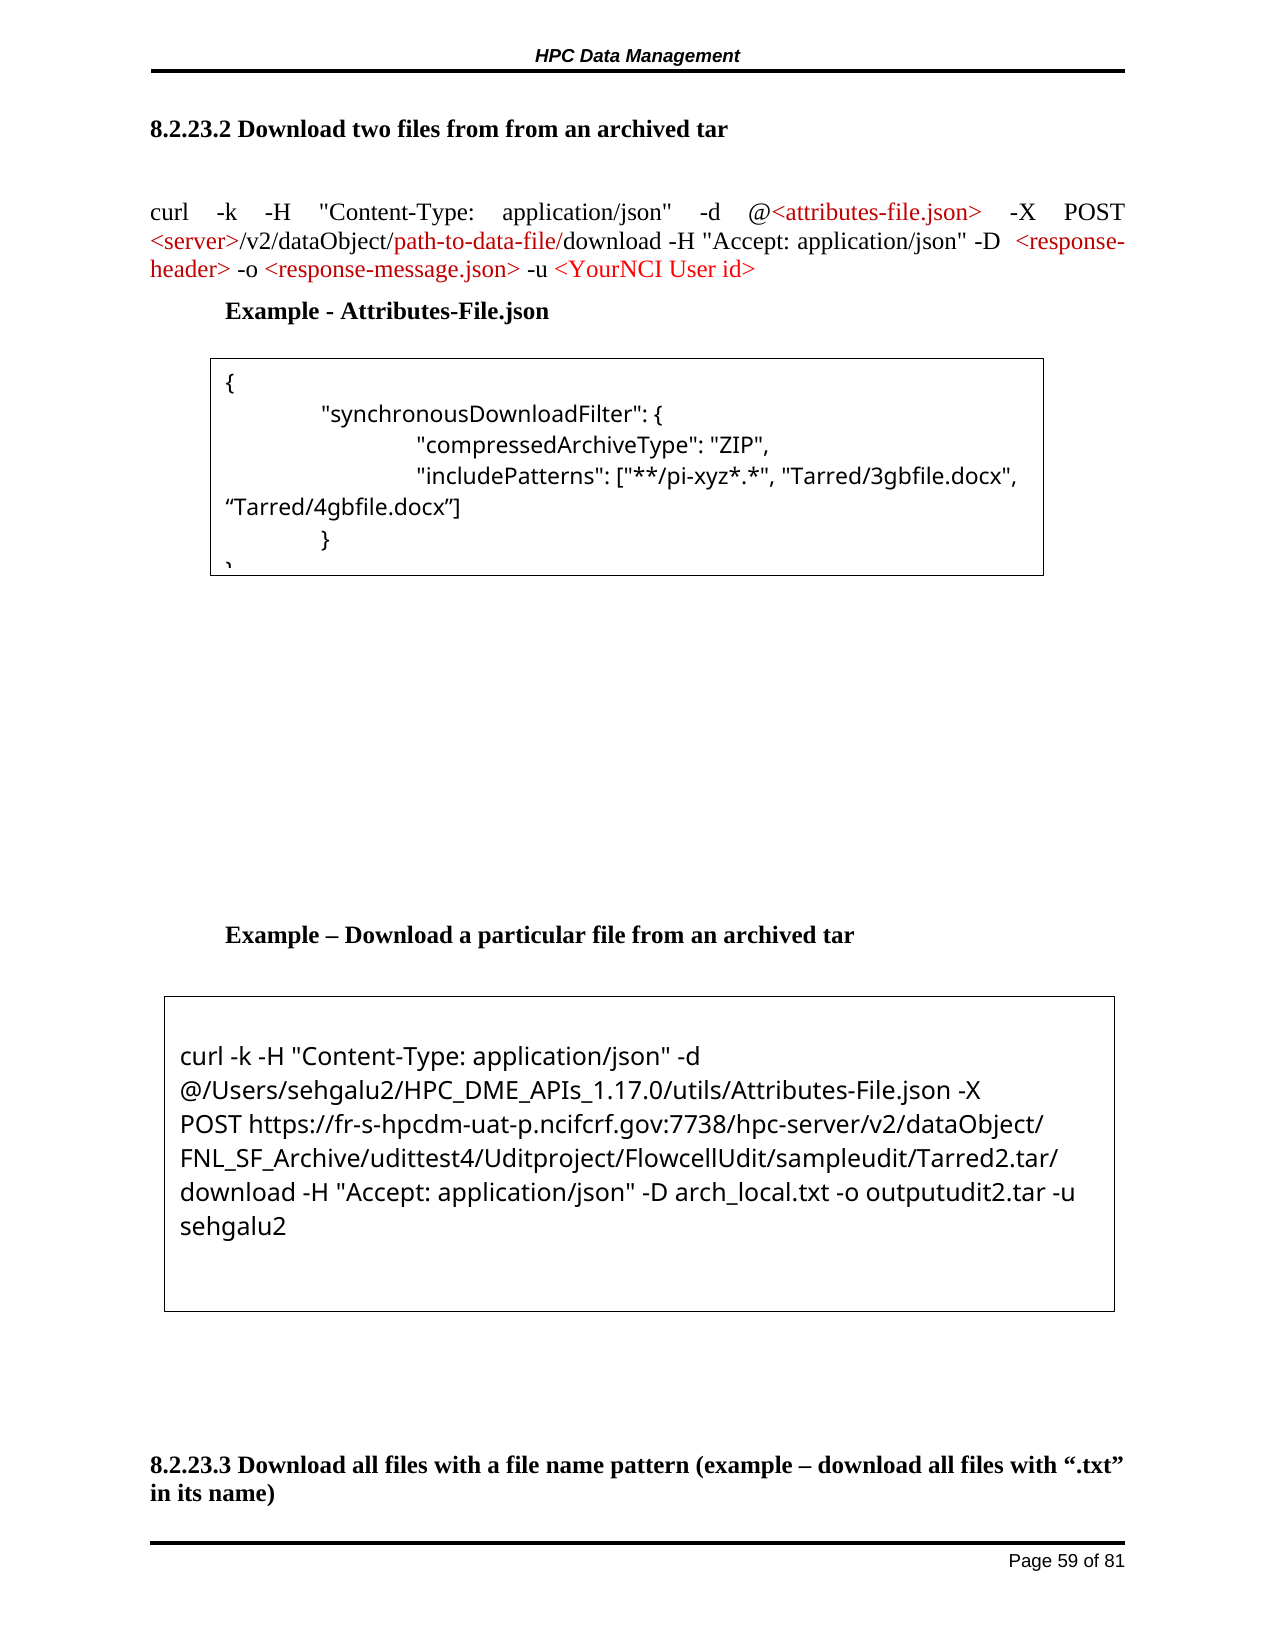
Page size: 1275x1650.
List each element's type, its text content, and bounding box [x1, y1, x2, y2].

subtitle Example - Attributes-File.json [225, 296, 1125, 324]
subtitle 8.2.23.2 Download two files from from an archived tar [150, 114, 1125, 143]
subtitle curl -k -H "Content-Type: application/json" -d @<attributes-file.json> -X POST <server>/v2/dataObject/path-to-data-file/download -H "Accept: application/json" -D <response-header> -o <response-message.json> -u <YourNCI User id> [150, 197, 1125, 283]
subtitle Example – Download a particular file from an archived tar [225, 920, 1125, 949]
subtitle 8.2.23.3 Download all files with a file name pattern (example – download all files with “.txt” in its name) [150, 1450, 1125, 1507]
